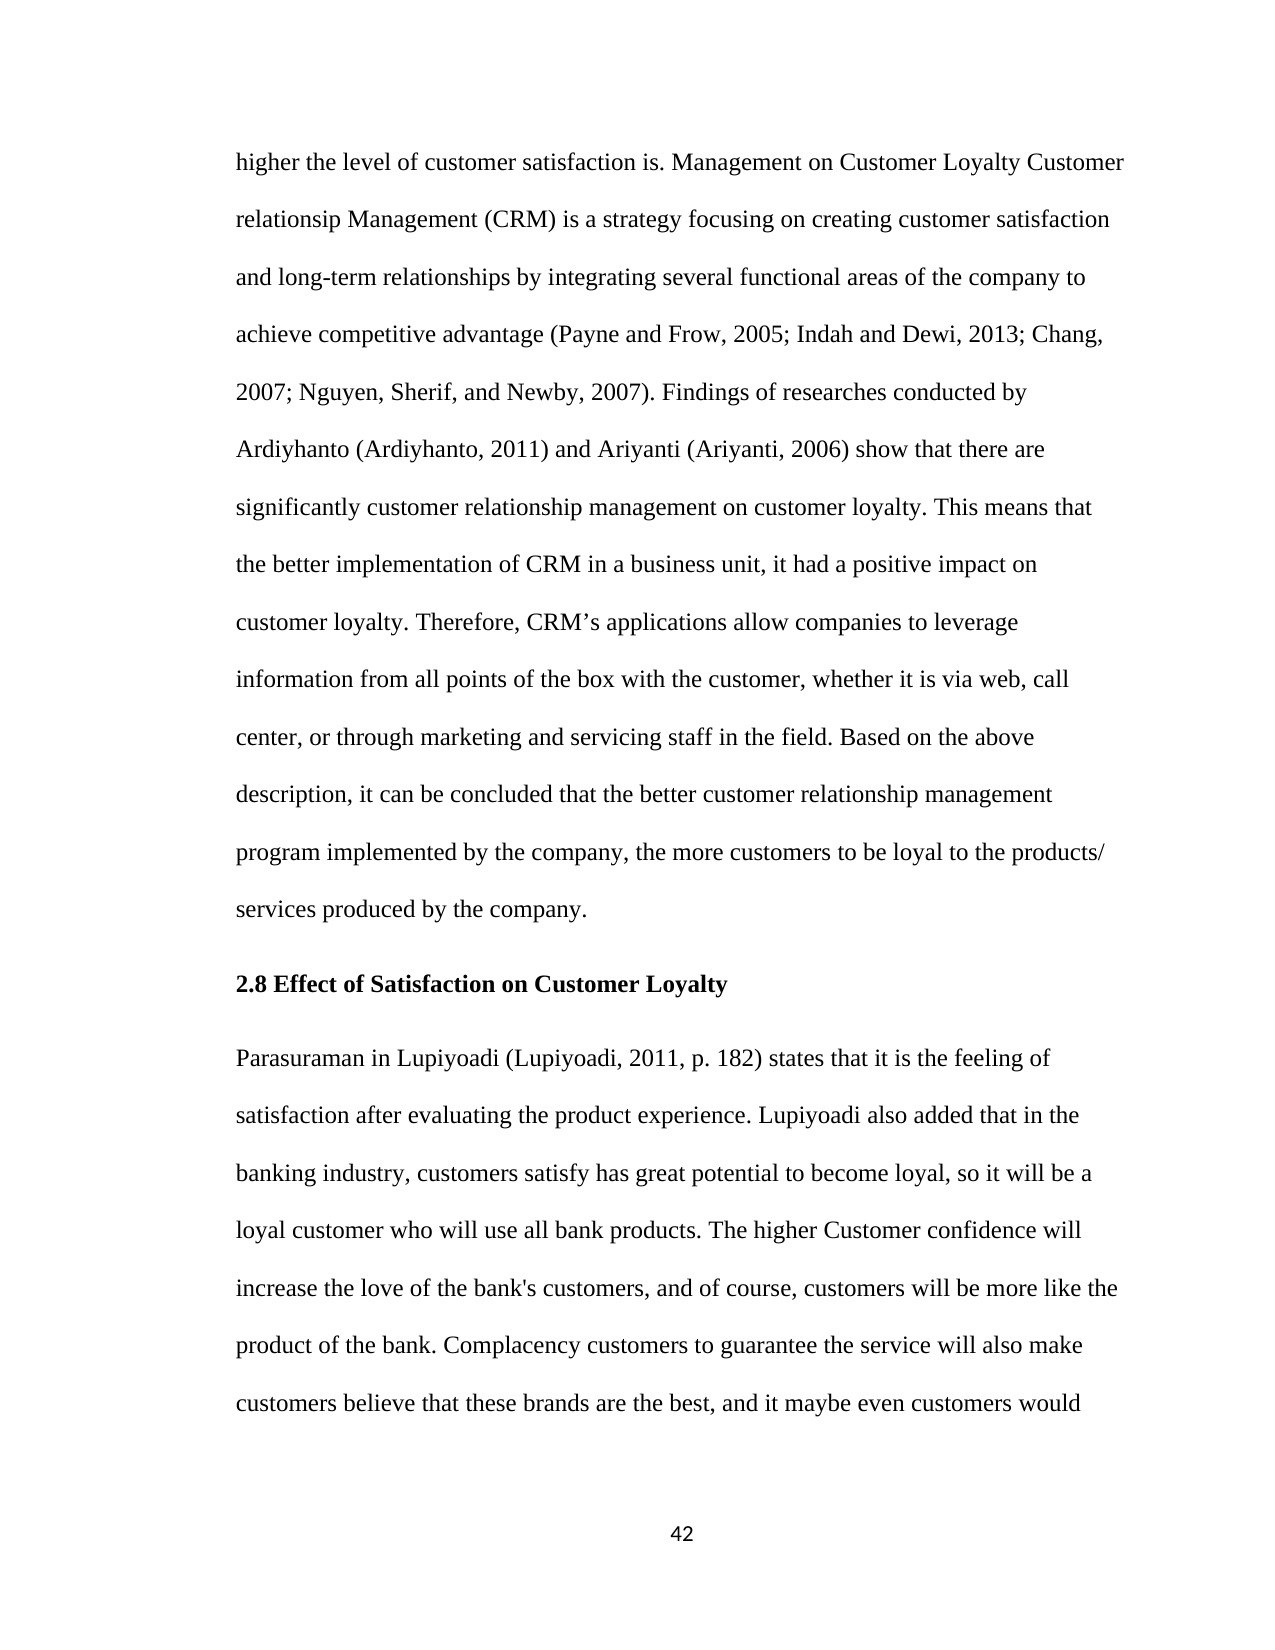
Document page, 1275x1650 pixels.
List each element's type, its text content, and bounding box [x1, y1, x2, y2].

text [236, 147, 1128, 923]
text 2.8 Effect of Satisfaction on Customer Loyalty [236, 969, 1128, 997]
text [236, 1043, 1128, 1417]
